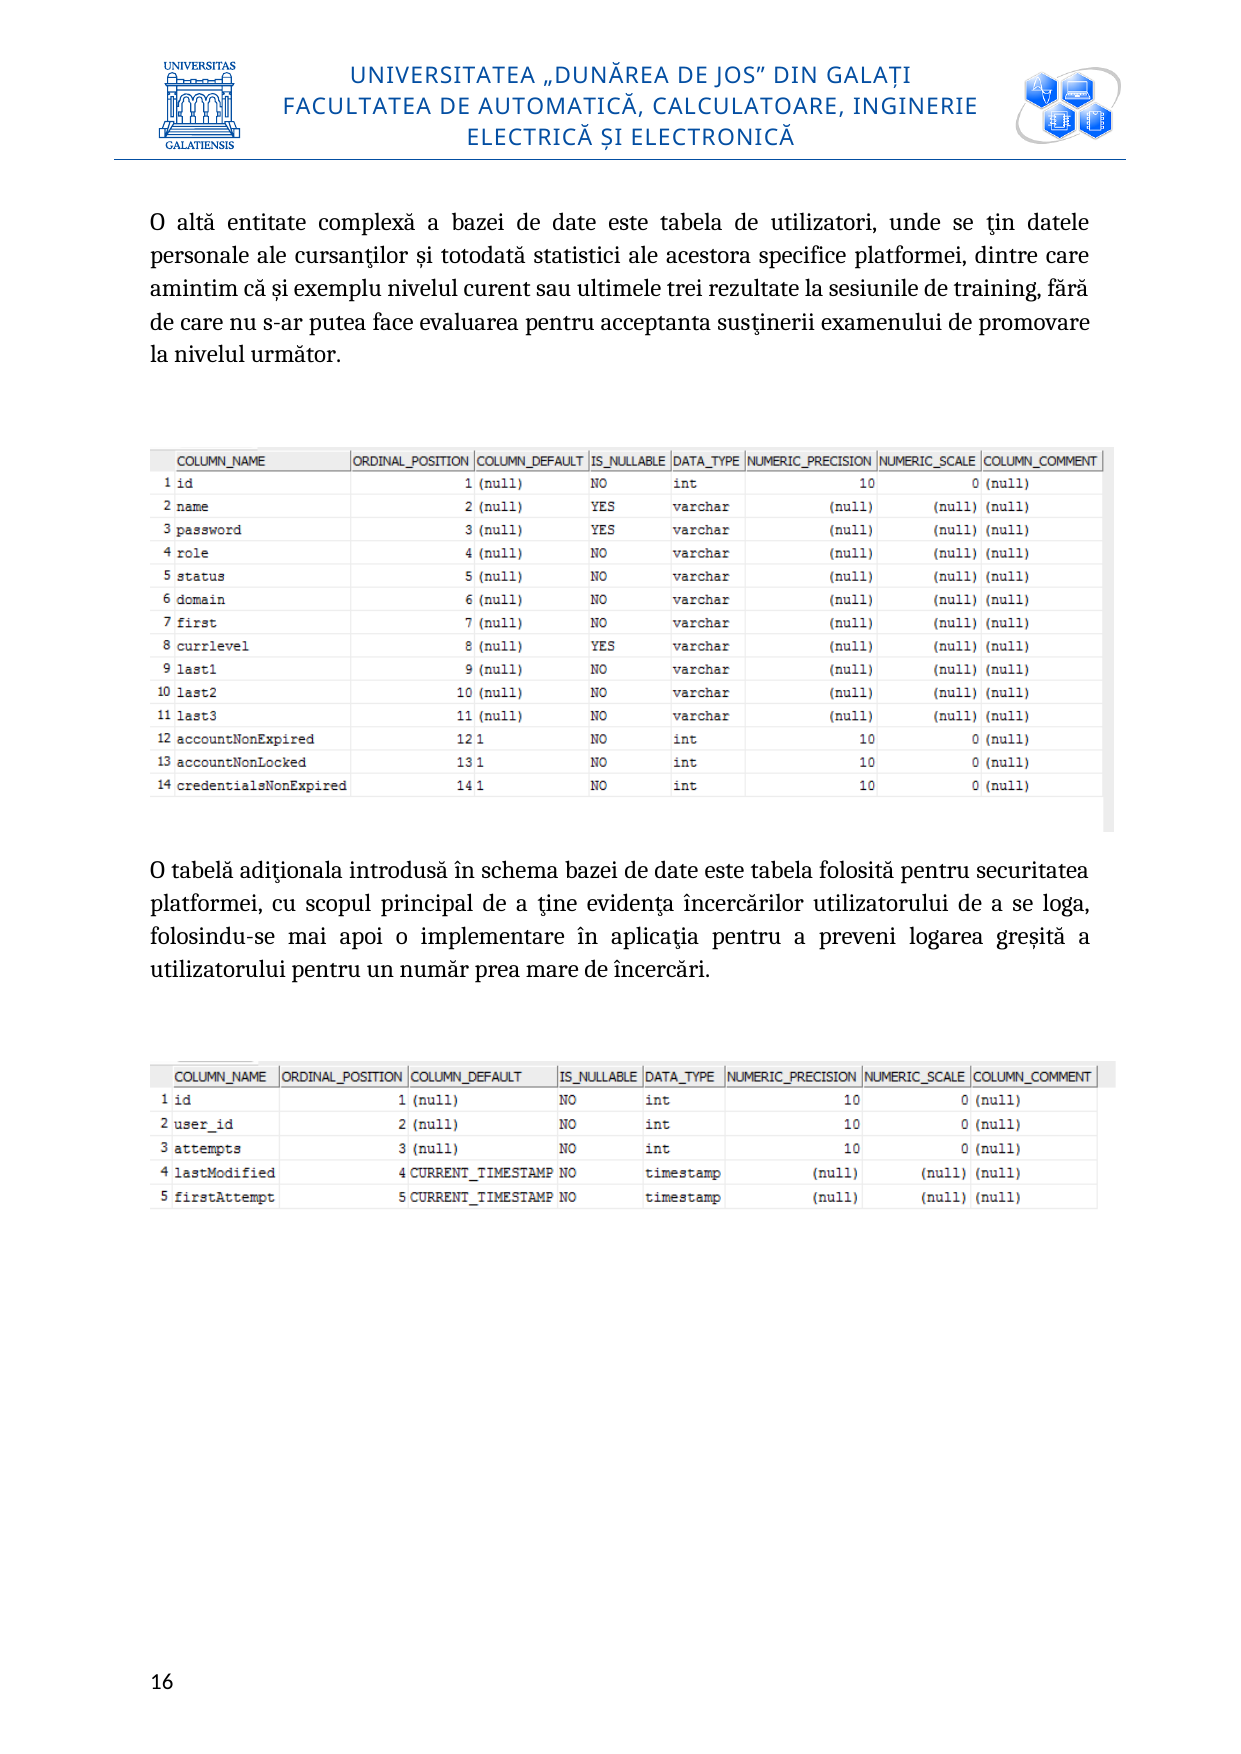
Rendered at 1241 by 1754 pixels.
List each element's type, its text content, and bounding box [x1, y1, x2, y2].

text O altă entitate complexă a bazei de date este tabela de utilizatori, unde se ţin datele personale ale cursanţilor şi totodată statistici ale acestora specifice platformei, dintre care amintim că şi exemplu nivelul curent sau ultimele trei rezultate la sesiunile de training, fără de care nu s-ar putea face evaluarea pentru acceptanta susţinerii examenului de promovare la nivelul următor. [150, 208, 1090, 369]
picture [1012, 62, 1127, 149]
picture [150, 447, 1114, 832]
picture [150, 1061, 1116, 1225]
text O tabelă adiţionala introdusă în schema bazei de date este tabela folosită pentru securitatea platformei, cu scopul principal de a ţine evidenţa încercărilor utilizatorului de a se loga, folosindu-se mai apoi o implementare în aplicaţia pentru a preveni logarea greşită a utilizatorului pentru un număr prea mare de încercări. [150, 856, 1090, 984]
